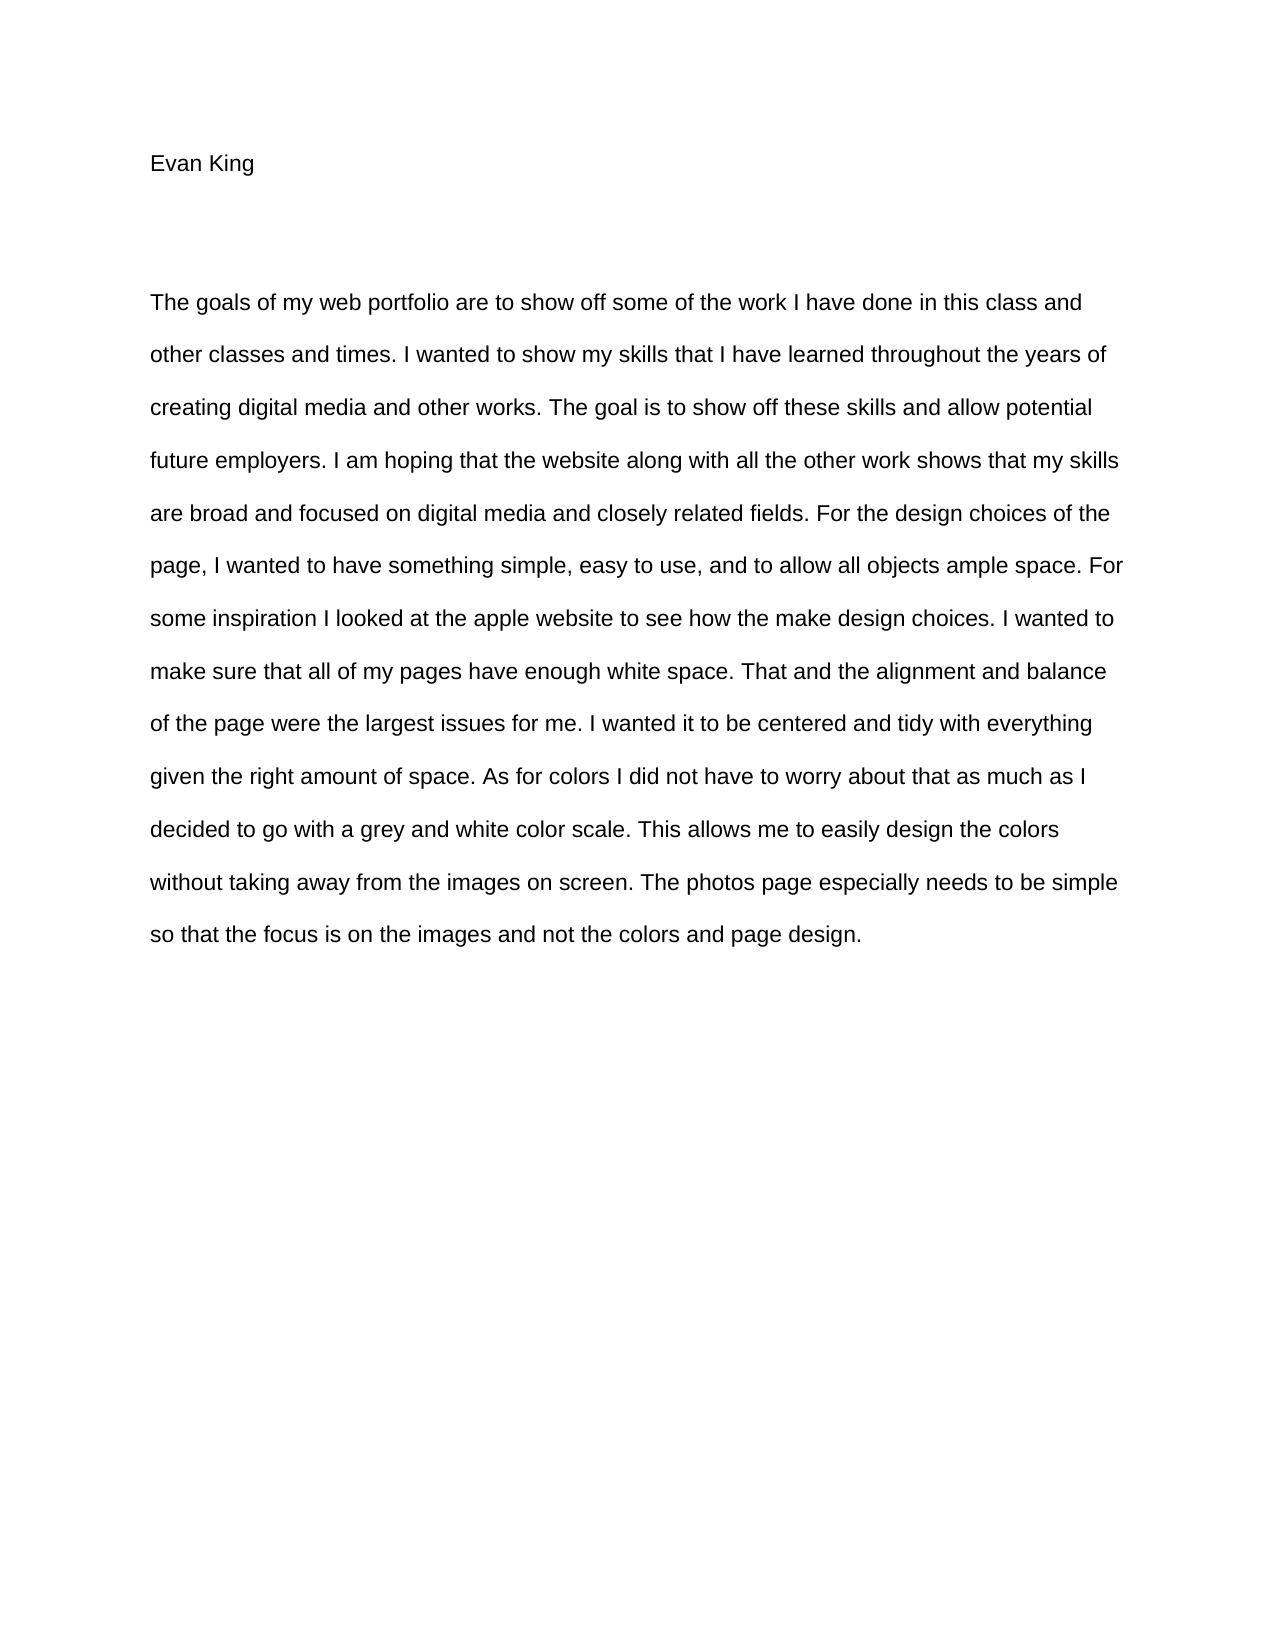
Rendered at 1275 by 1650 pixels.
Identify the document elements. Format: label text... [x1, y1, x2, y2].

text The goals of my web portfolio are to show off some of the work I have done in this class and other classes and times. I wanted to show my skills that I have learned throughout the years of creating digital media and other works. The goal is to show off these skills and allow potential future employers. I am hoping that the website along with all the other work shows that my skills are broad and focused on digital media and closely related fields. For the design choices of the page, I wanted to have something simple, easy to use, and to allow all objects ample space. For some inspiration I looked at the apple website to see how the make design choices. I wanted to make sure that all of my pages have enough white space. That and the alignment and balance of the page were the largest issues for me. I wanted it to be centered and tidy with everything given the right amount of space. As for colors I did not have to worry about that as much as I decided to go with a grey and white color scale. This allows me to easily design the colors without taking away from the images on screen. The photos page especially needs to be simple so that the focus is on the images and not the colors and page design. [150, 289, 1125, 948]
text Evan King [150, 150, 1125, 176]
